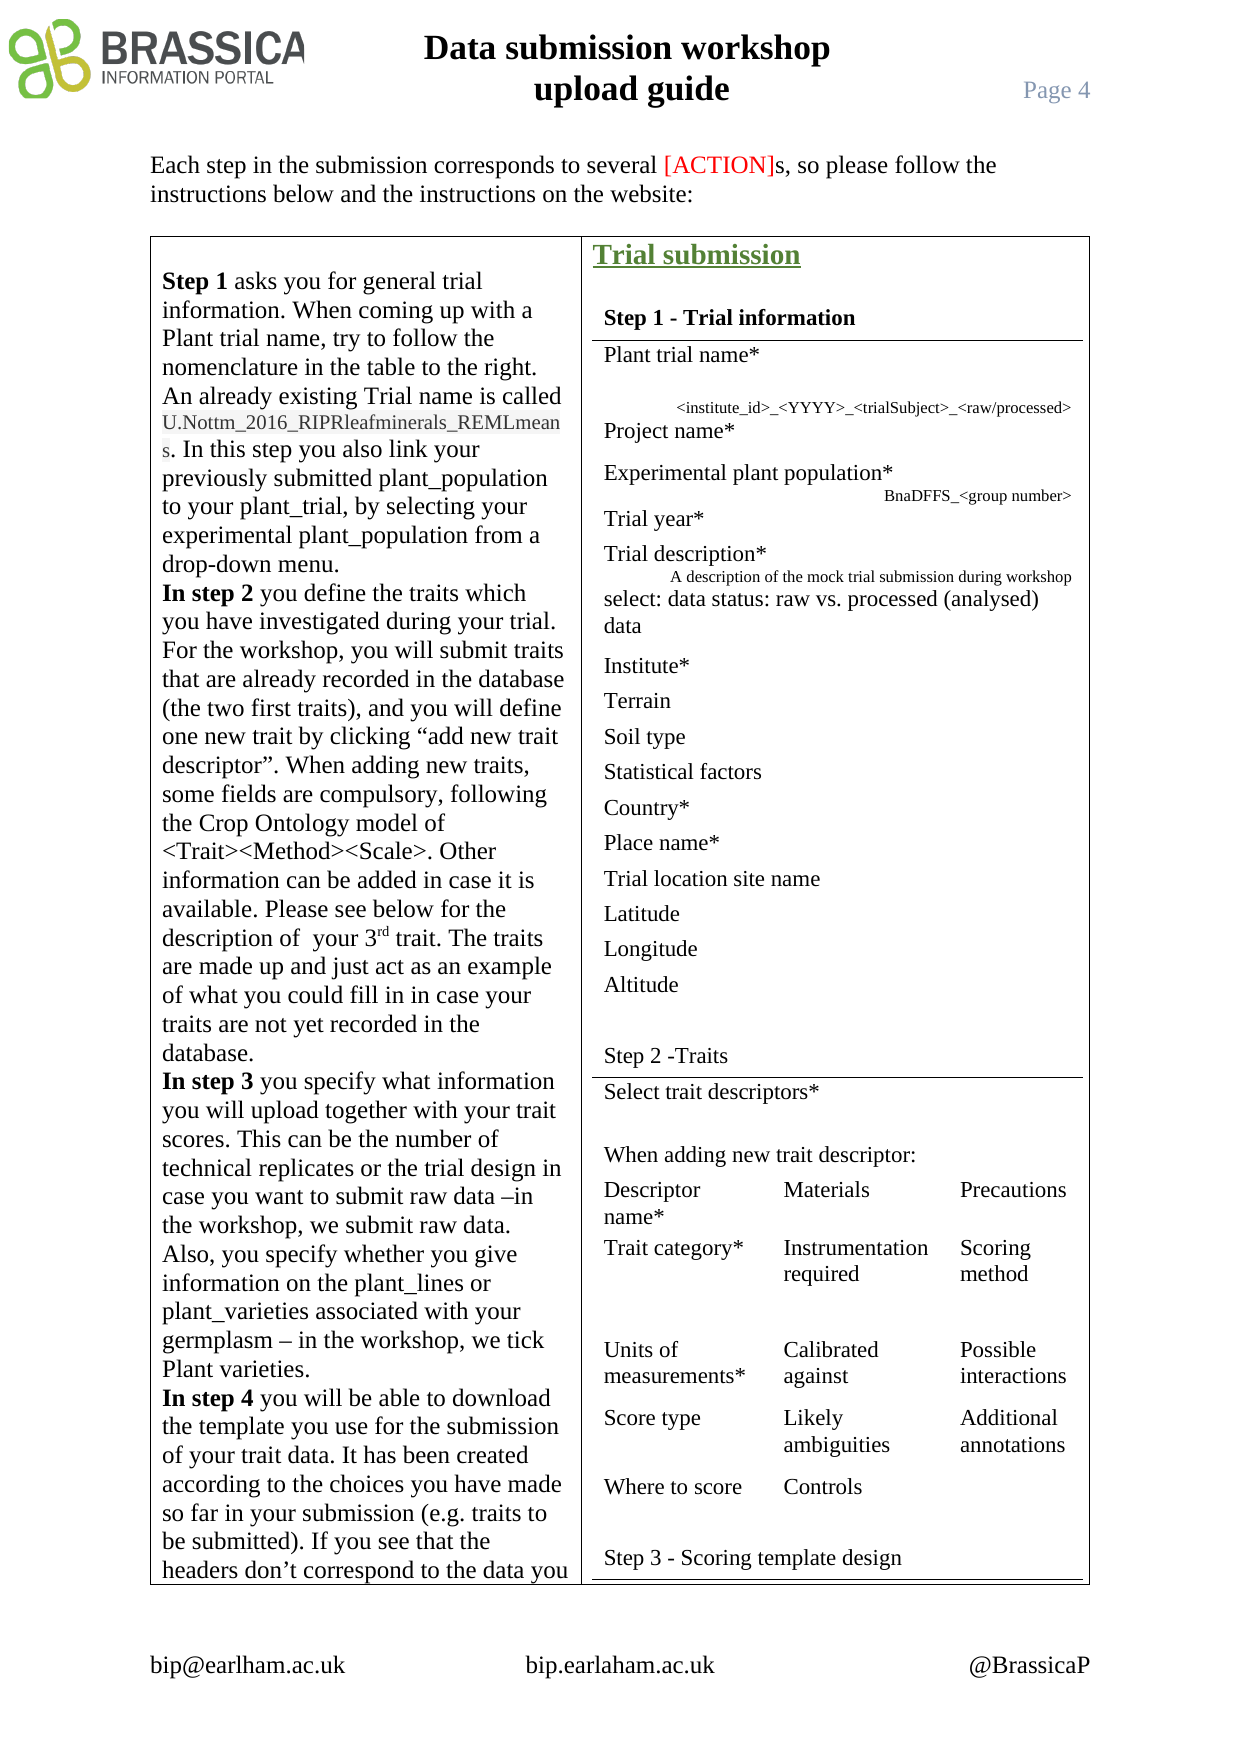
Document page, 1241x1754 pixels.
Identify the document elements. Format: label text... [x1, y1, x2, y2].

table_header Trial submission [582, 237, 1089, 1584]
text Each step in the submission corresponds to several [ACTION]s, so please follow the instructions below and the instructions on the website: [150, 150, 1090, 207]
